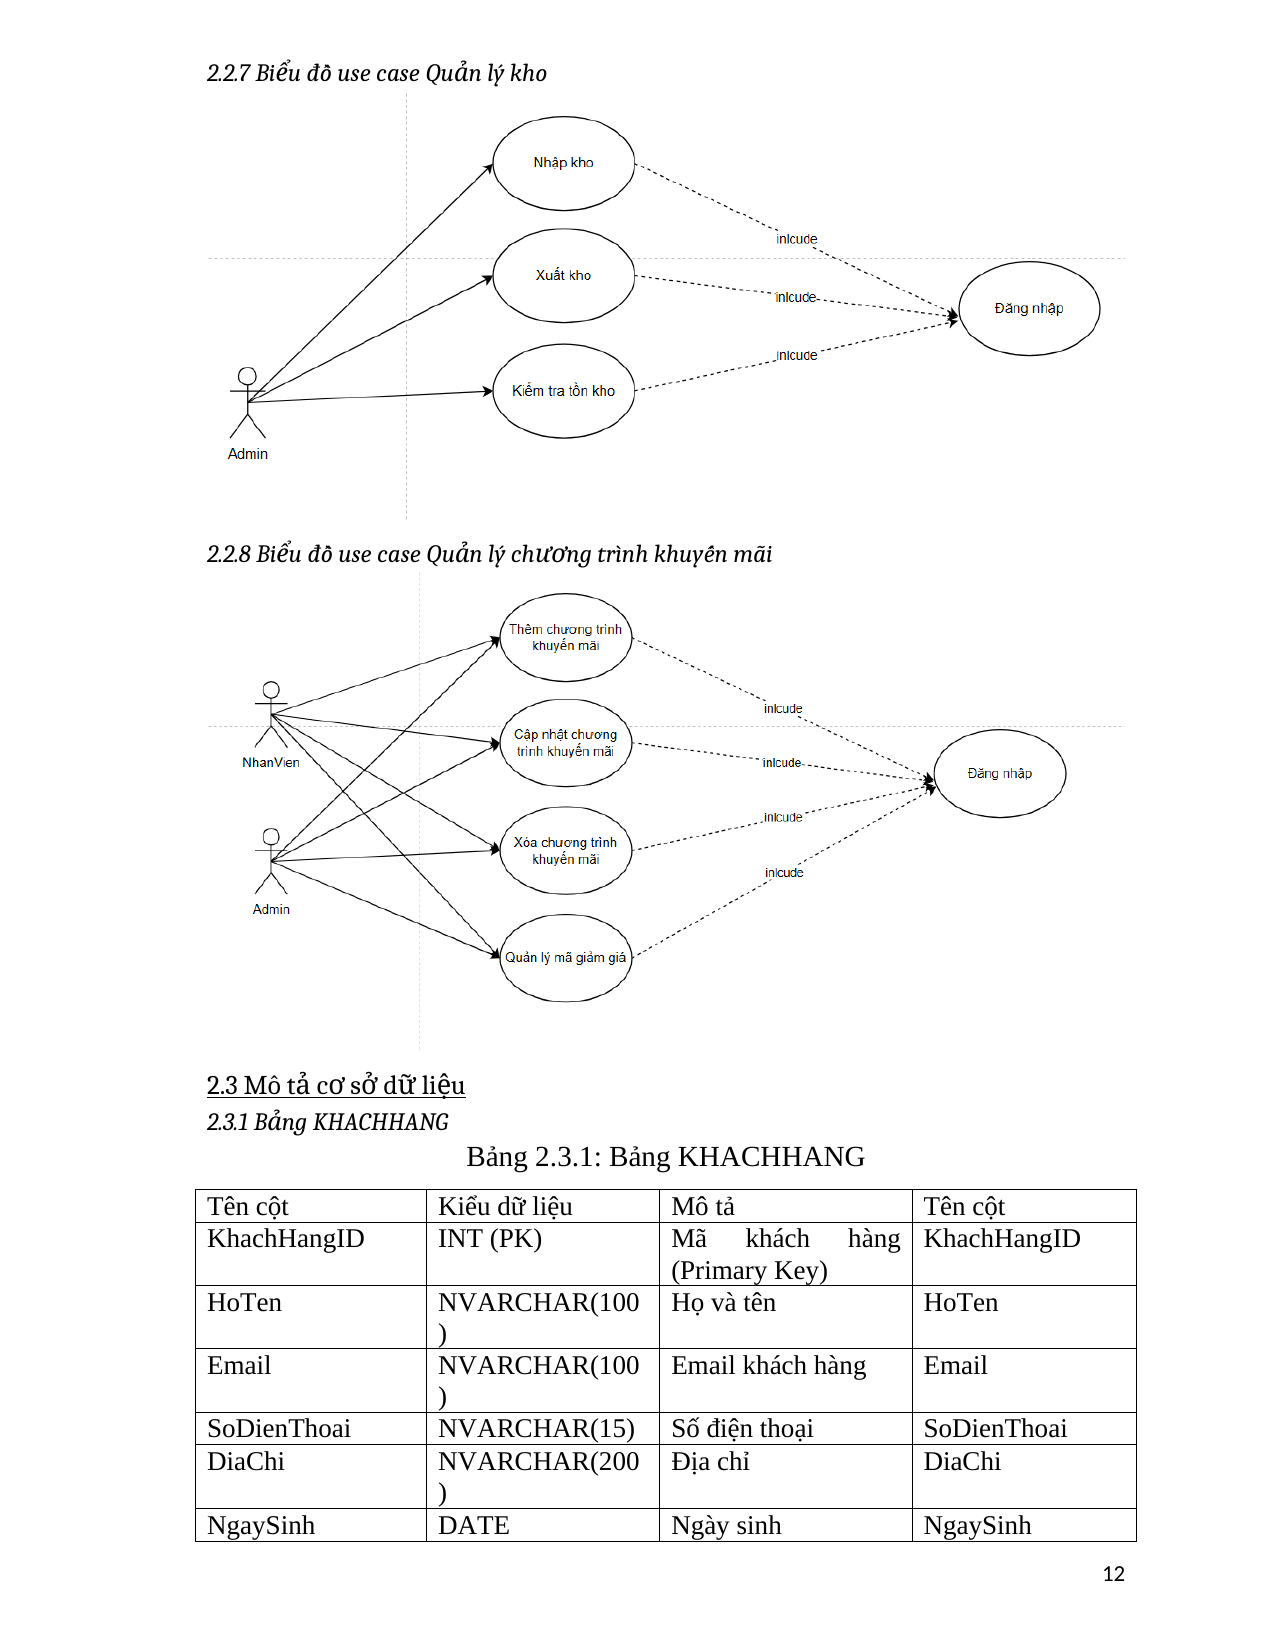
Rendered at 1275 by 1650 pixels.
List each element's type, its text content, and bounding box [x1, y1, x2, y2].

table_cell NVARCHAR(15) [427, 1413, 659, 1444]
text Bảng 2.3.1: Bảng KHACHHANG [207, 1139, 1125, 1173]
table_header Mô tả [660, 1190, 912, 1222]
table_cell Ngày sinh [660, 1509, 912, 1541]
table_cell NVARCHAR(100) [427, 1286, 659, 1348]
table_cell HoTen [196, 1286, 426, 1348]
table_cell KhachHangID [913, 1223, 1136, 1285]
table_cell Email [196, 1349, 426, 1412]
subtitle 2.2.7 Biểu đồ use case Quản lý kho [207, 59, 1125, 88]
subtitle 2.2.8 Biểu đồ use case Quản lý chương trình khuyến mãi [207, 540, 1125, 569]
subtitle 2.3 Mô tả cơ sở dữ liệu [207, 1070, 1125, 1101]
table_header Tên cột [913, 1190, 1136, 1222]
table_cell SoDienThoai [913, 1413, 1136, 1444]
table_cell DiaChi [196, 1445, 426, 1508]
table_cell INT (PK) [427, 1223, 659, 1285]
picture [206, 571, 1125, 1052]
table_cell DiaChi [913, 1445, 1136, 1508]
table_cell NgaySinh [913, 1509, 1136, 1541]
table_cell SoDienThoai [196, 1413, 426, 1444]
table_cell KhachHangID [196, 1223, 426, 1285]
picture [206, 90, 1125, 521]
table_cell HoTen [913, 1286, 1136, 1348]
table_cell NVARCHAR(200) [427, 1445, 659, 1508]
table_cell Số điện thoại [660, 1413, 912, 1444]
table_cell Địa chỉ [660, 1445, 912, 1508]
table_header Tên cột [196, 1190, 426, 1222]
table_header Kiểu dữ liệu [427, 1190, 659, 1222]
table_cell NVARCHAR(100) [427, 1349, 659, 1412]
table_cell Email khách hàng [660, 1349, 912, 1412]
table_cell NgaySinh [196, 1509, 426, 1541]
table_cell Mã khách hàng (Primary Key) [660, 1223, 912, 1285]
table_cell Họ và tên [660, 1286, 912, 1348]
subtitle 2.3.1 Bảng KHACHHANG [207, 1108, 1125, 1137]
table_cell Email [913, 1349, 1136, 1412]
table_cell DATE [427, 1509, 659, 1541]
